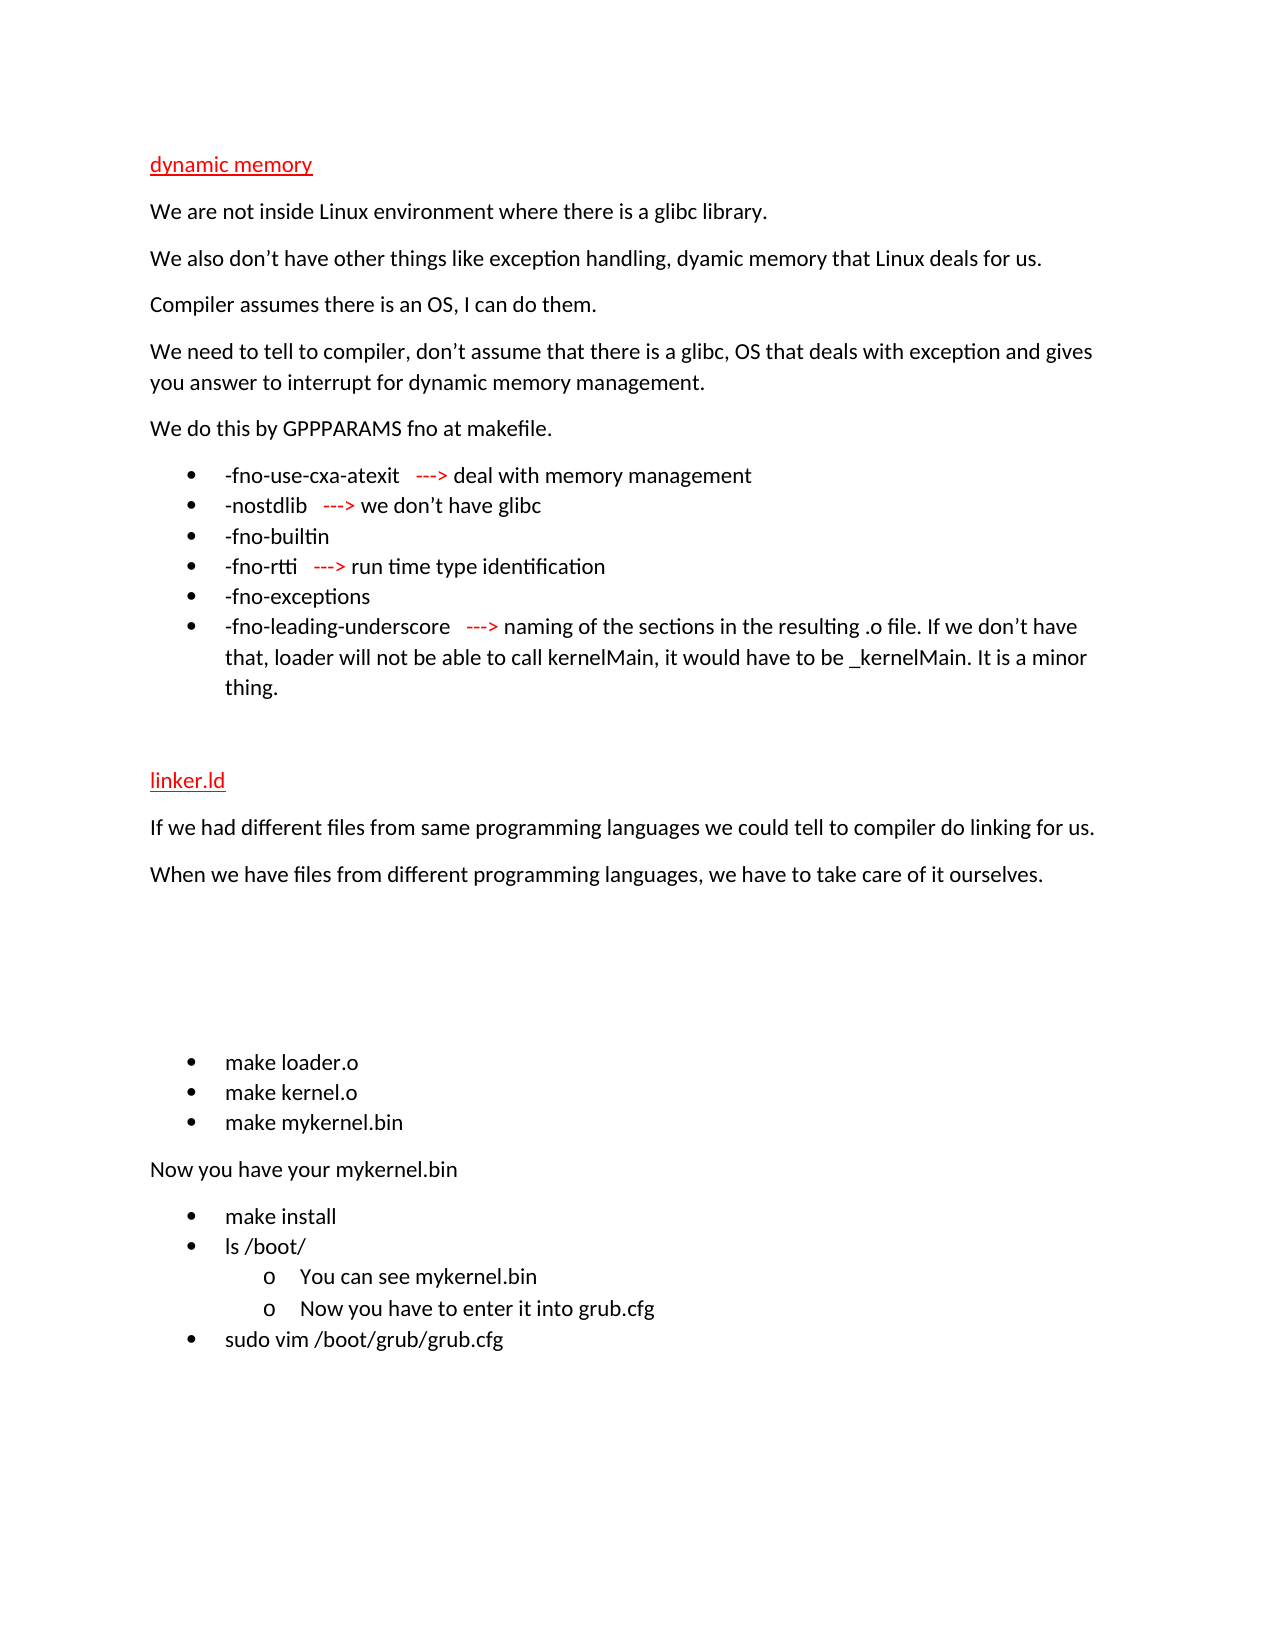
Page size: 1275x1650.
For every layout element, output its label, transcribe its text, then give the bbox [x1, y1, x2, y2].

list Now you have to enter it into grub.cfg [262, 1294, 1125, 1323]
list You can see mykernel.bin [262, 1262, 1125, 1292]
text linker.ld [150, 767, 1125, 795]
list -fno-exceptions [187, 582, 1125, 610]
text Now you have your mykernel.bin [150, 1155, 1125, 1183]
text dynamic memory [150, 150, 1125, 178]
list -fno-leading-underscore ---> naming of the sections in the resulting .o file. If we don’t have that, loader will not be able to call kernelMain, it would have to be _kernelMain. It is a minor thing. [187, 612, 1125, 701]
list make kernel.o [187, 1078, 1125, 1106]
list make loader.o [187, 1048, 1125, 1076]
list -fno-rtti ---> run time type identification [187, 552, 1125, 580]
list ls /boot/ [187, 1232, 1125, 1260]
list make mykernel.bin [187, 1108, 1125, 1136]
text We are not inside Linux environment where there is a glibc library. [150, 197, 1125, 225]
list make install [187, 1202, 1125, 1230]
list -fno-use-cxa-atexit ---> deal with memory management [187, 461, 1125, 489]
text When we have files from different programming languages, we have to take care of it ourselves. [150, 860, 1125, 888]
text We also don’t have other things like exception handling, dyamic memory that Linux deals for us. [150, 244, 1125, 272]
list sudo vim /boot/grub/grub.cfg [187, 1325, 1125, 1353]
text Compiler assumes there is an OS, I can do them. [150, 291, 1125, 319]
list -fno-builtin [187, 522, 1125, 550]
text We do this by GPPPARAMS fno at makefile. [150, 414, 1125, 443]
text We need to tell to compiler, don’t assume that there is a glibc, OS that deals with exception and gives you answer to interrupt for dynamic memory management. [150, 337, 1125, 396]
text If we had different files from same programming languages we could tell to compiler do linking for us. [150, 813, 1125, 842]
list -nostdlib ---> we don’t have glibc [187, 492, 1125, 520]
